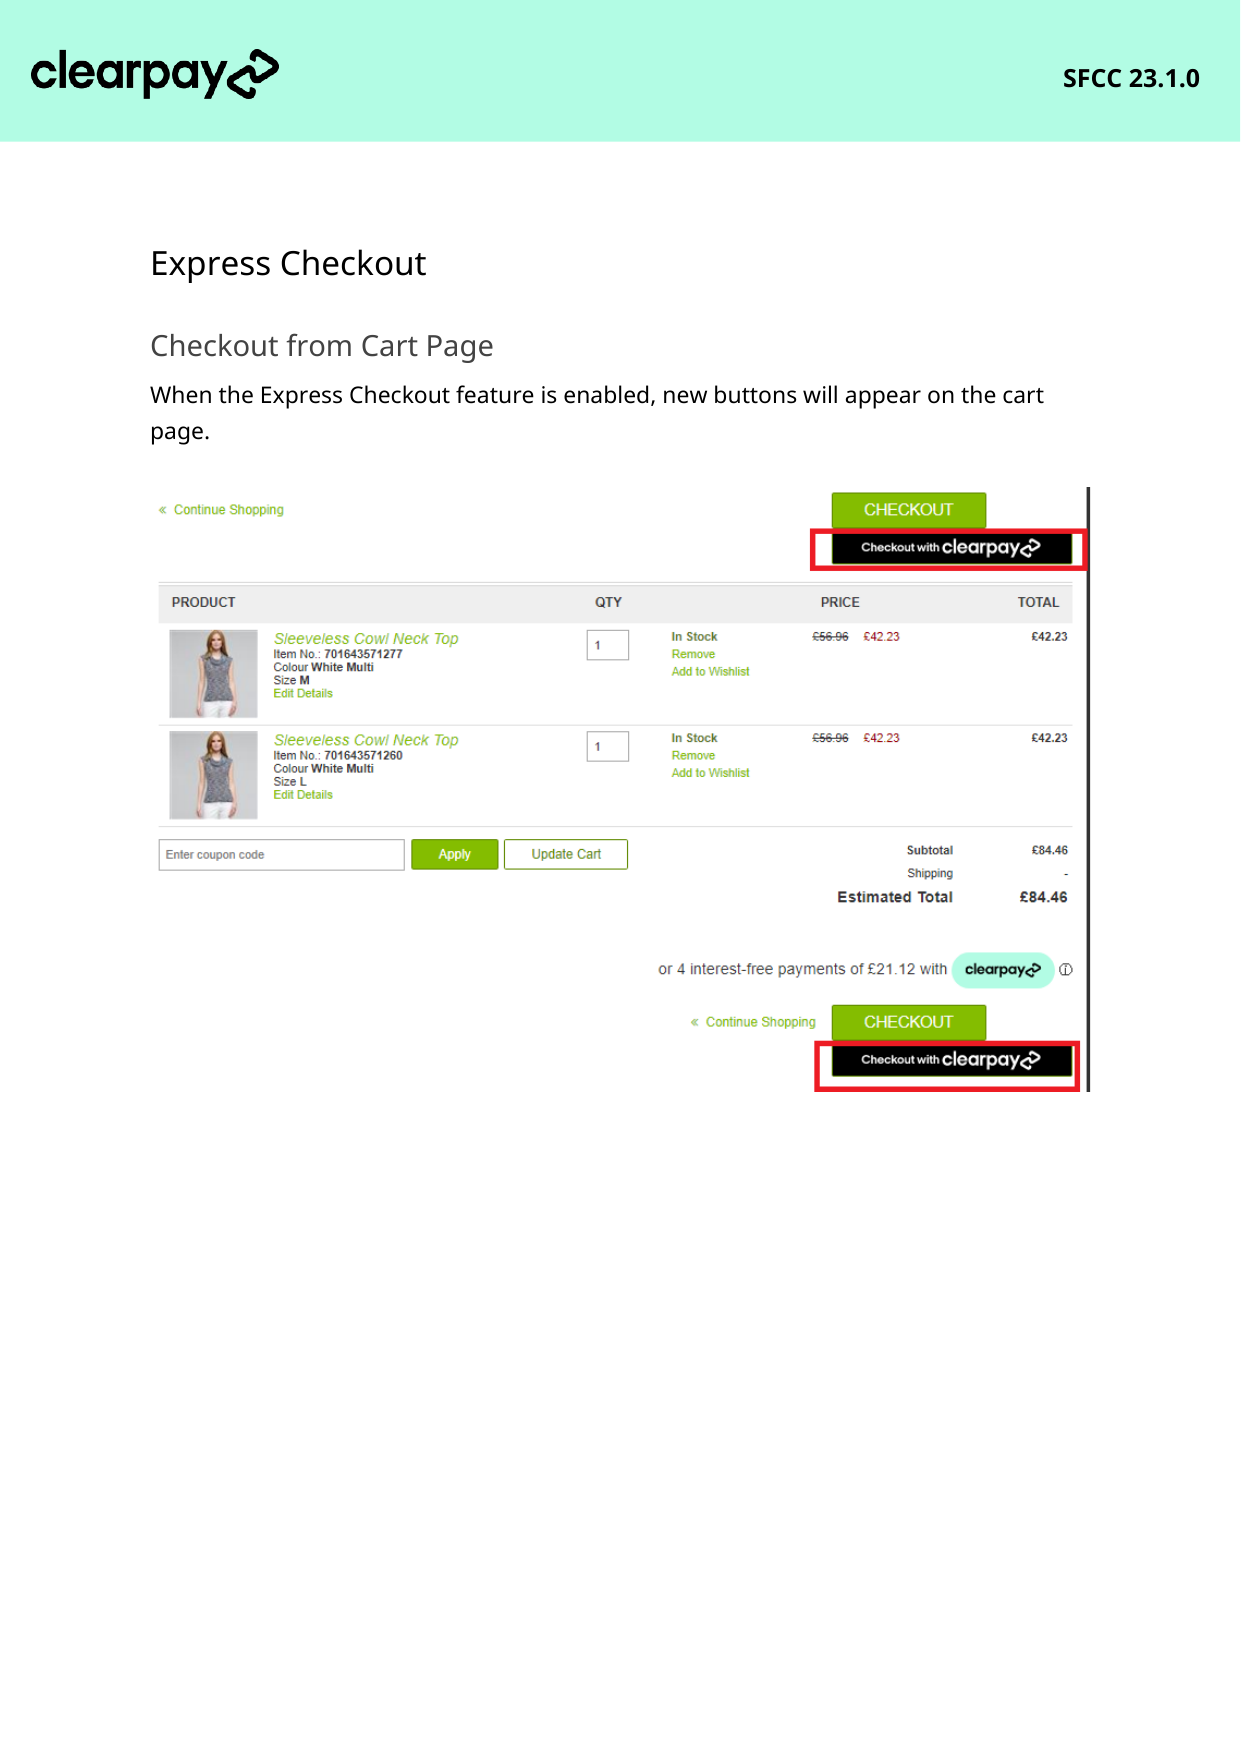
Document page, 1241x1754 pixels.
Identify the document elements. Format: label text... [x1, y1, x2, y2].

subtitle Checkout from Cart Page [150, 325, 1090, 365]
picture [150, 487, 1091, 1092]
subtitle Express Checkout [150, 240, 1090, 285]
text When the Express Checkout feature is enabled, new buttons will appear on the cart page. [150, 379, 1090, 446]
picture [30, 49, 280, 99]
